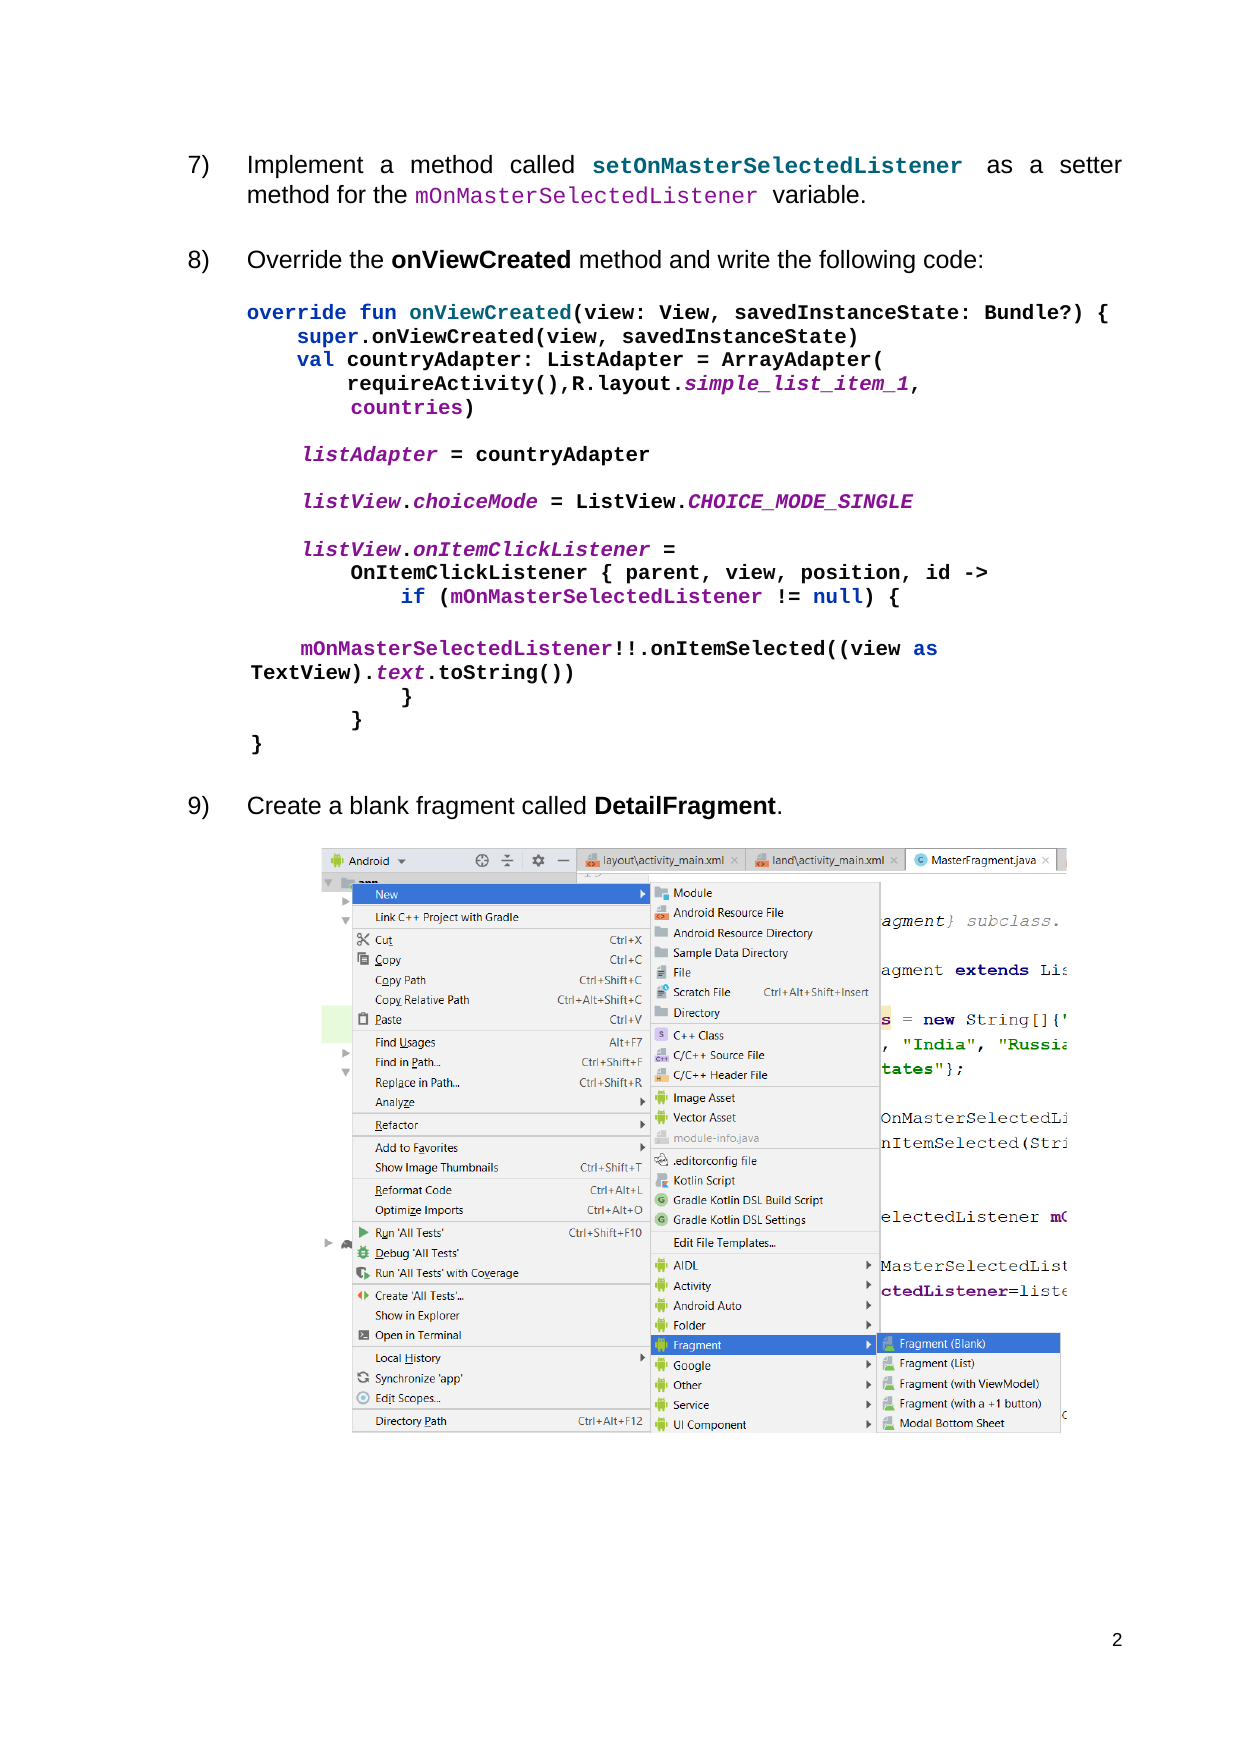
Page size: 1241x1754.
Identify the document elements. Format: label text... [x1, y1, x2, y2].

list Implement a method called setOnMasterSelectedListener as a setter method for the mOnMasterSelectedListener variable. [187, 150, 1122, 211]
text mOnMasterSelectedListener!!.onItemSelected((view as TextView).text.toString()) } } } [250, 638, 1122, 757]
text override fun onViewCreated(view: View, savedInstanceState: Bundle?) { super.onViewCreated(view, savedInstanceState) val countryAdapter: ListAdapter = ArrayAdapter( requireActivity(),R.layout.simple_list_item_1, [247, 302, 1122, 397]
list Override the onViewCreated method and write the following code: [187, 245, 1122, 273]
text countries) listAdapter = countryAdapter listView.choiceMode = ListView.CHOICE_MODE_SINGLE listView.onItemClickListener = OnItemClickListener { parent, view, position, id -> if (mOnMasterSelectedListener != null) { [250, 397, 1122, 638]
list Create a blank fragment called DetailFragment. [187, 791, 1122, 819]
picture [321, 848, 1067, 1433]
